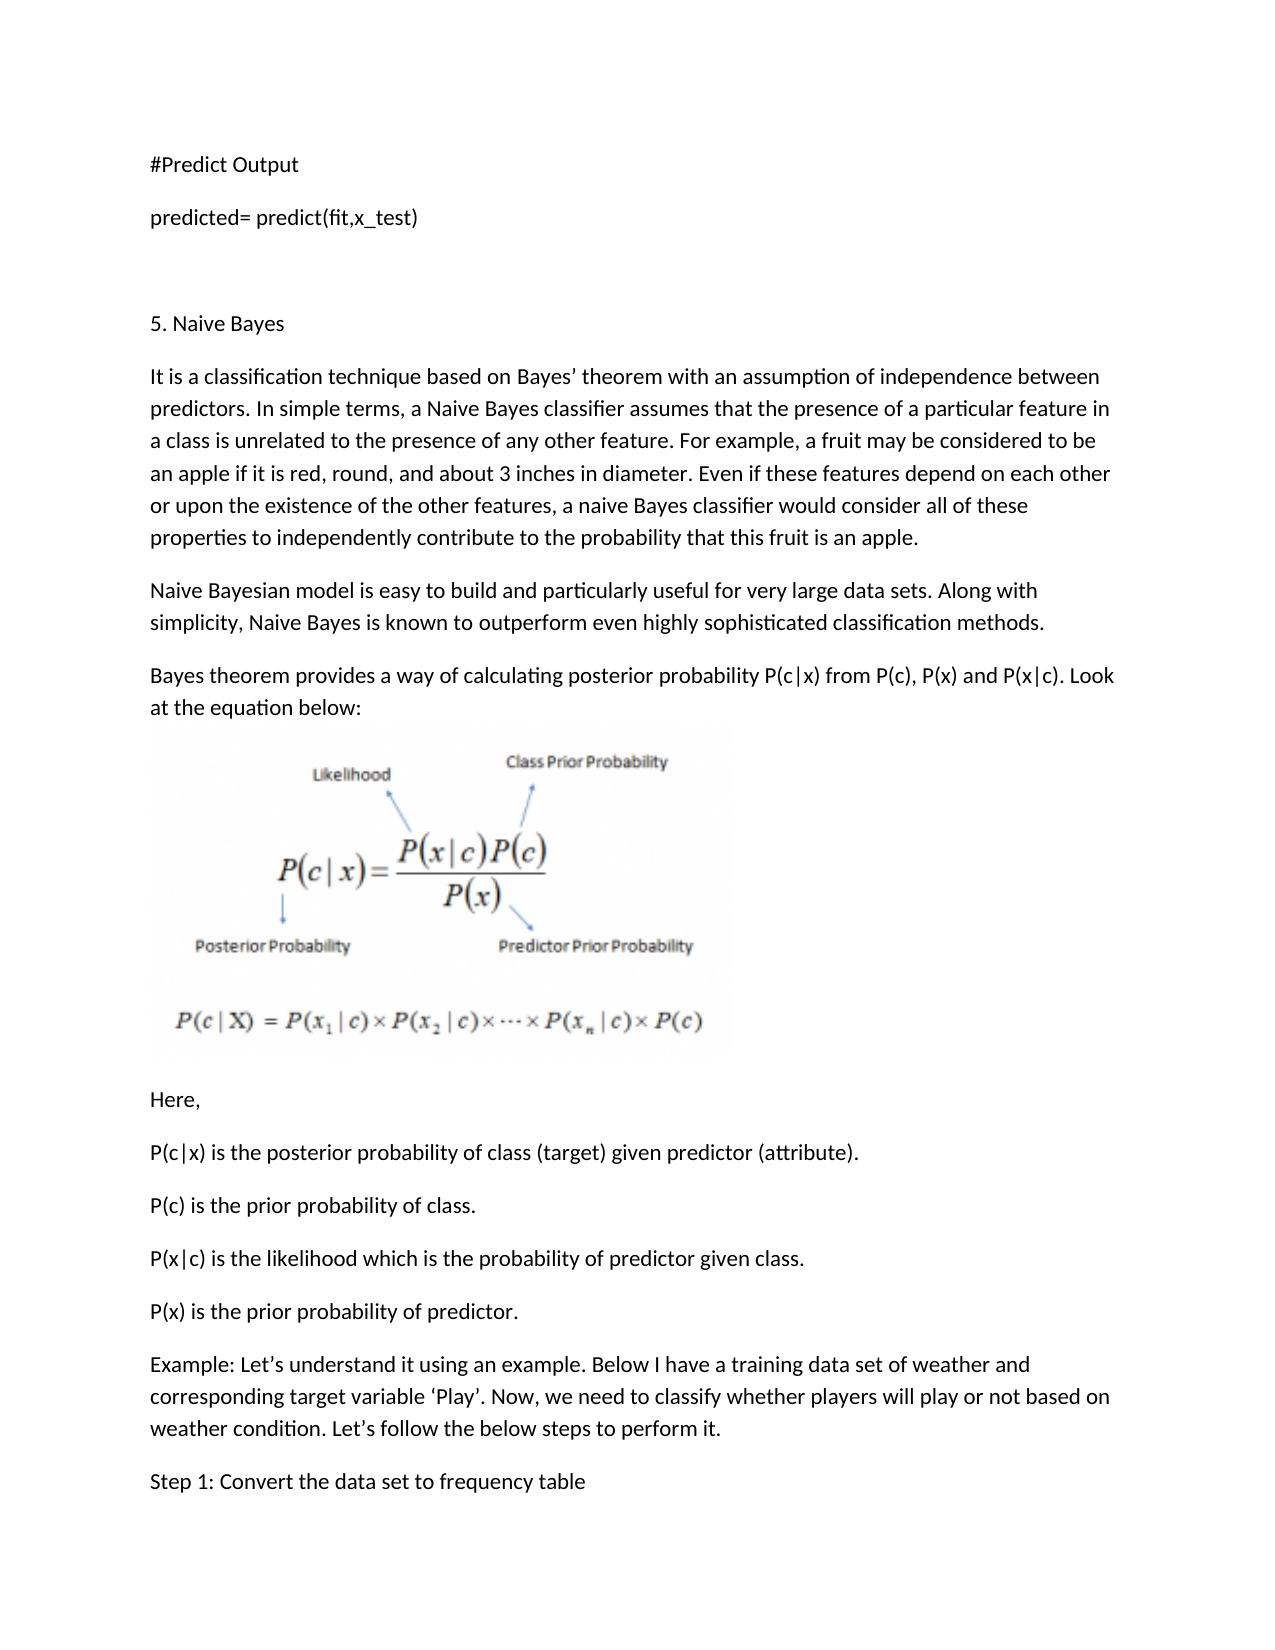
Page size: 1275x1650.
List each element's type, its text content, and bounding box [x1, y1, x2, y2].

text P(c|x) is the posterior probability of class (target) given predictor (attribute). [150, 1138, 1125, 1166]
text #Predict Output [150, 150, 1125, 178]
text predicted= predict(fit,x_test) [150, 203, 1125, 231]
text P(c) is the prior probability of class. [150, 1191, 1125, 1219]
text P(x) is the prior probability of predictor. [150, 1297, 1125, 1325]
text Here, [150, 1085, 1125, 1113]
text 5. Naive Bayes [150, 309, 1125, 337]
text Example: Let’s understand it using an example. Below I have a training data set of weather and corresponding target variable ‘Play’. Now, we need to classify whether players will play or not based on weather condition. Let’s follow the below steps to perform it. [150, 1350, 1125, 1442]
picture [150, 725, 733, 1060]
text P(x|c) is the likelihood which is the probability of predictor given class. [150, 1244, 1125, 1272]
text Step 1: Convert the data set to frequency table [150, 1467, 1125, 1496]
text It is a classification technique based on Bayes’ theorem with an assumption of independence between predictors. In simple terms, a Naive Bayes classifier assumes that the presence of a particular feature in a class is unrelated to the presence of any other feature. For example, a fruit may be considered to be an apple if it is red, round, and about 3 inches in diameter. Even if these features depend on each other or upon the existence of the other features, a naive Bayes classifier would consider all of these properties to independently contribute to the probability that this fruit is an apple. [150, 362, 1125, 551]
text Naive Bayesian model is easy to build and particularly useful for very large data sets. Along with simplicity, Naive Bayes is known to outperform even highly sophisticated classification methods. [150, 576, 1125, 636]
